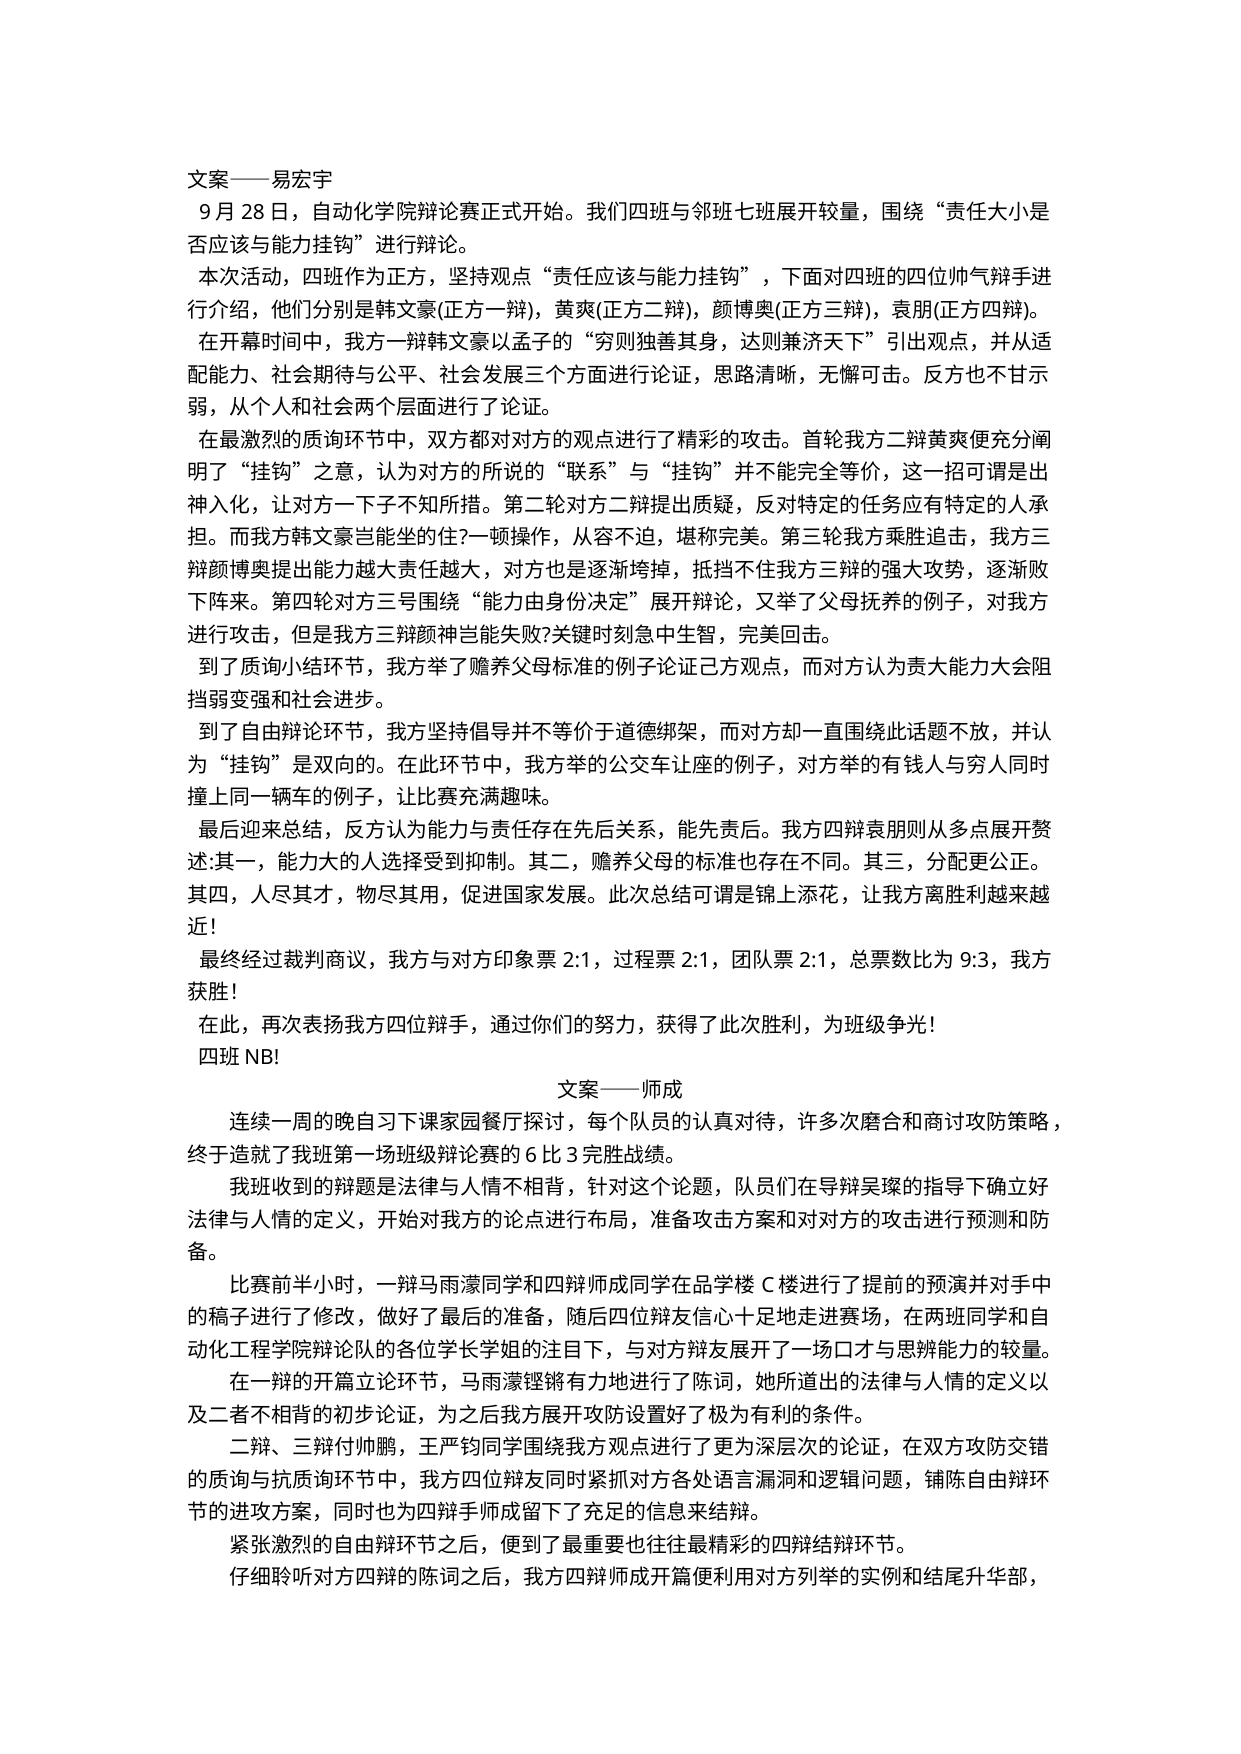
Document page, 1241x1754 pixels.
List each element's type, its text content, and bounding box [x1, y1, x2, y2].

text 在一辩的开篇立论环节，马雨濛铿锵有力地进行了陈词，她所道出的法律与人情的定义以及二者不相背的初步论证，为之后我方展开攻防设置好了极为有利的条件。 [187, 1364, 1053, 1429]
text 在此，再次表扬我方四位辩手，通过你们的努力，获得了此次胜利，为班级争光！ [187, 1007, 1053, 1039]
text 到了自由辩论环节，我方坚持倡导并不等价于道德绑架，而对方却一直围绕此话题不放，并认为“挂钩”是双向的。在此环节中，我方举的公交车让座的例子，对方举的有钱人与穷人同时撞上同一辆车的例子，让比赛充满趣味。 [187, 714, 1053, 812]
text 文案——易宏宇 [187, 162, 1053, 194]
text 四班NB! [187, 1039, 1053, 1072]
text 连续一周的晚自习下课家园餐厅探讨，每个队员的认真对待，许多次磨合和商讨攻防策略，终于造就了我班第一场班级辩论赛的6比3完胜战绩。 [187, 1104, 1053, 1169]
text 最终经过裁判商议，我方与对方印象票2:1，过程票2:1，团队票2:1，总票数比为9:3，我方获胜！ [187, 942, 1053, 1007]
text 在开幕时间中，我方一辩韩文豪以孟子的“穷则独善其身，达则兼济天下”引出观点，并从适配能力、社会期待与公平、社会发展三个方面进行论证，思路清晰，无懈可击。反方也不甘示弱，从个人和社会两个层面进行了论证。 [187, 324, 1053, 422]
text 紧张激烈的自由辩环节之后，便到了最重要也往往最精彩的四辩结辩环节。 [187, 1527, 1053, 1559]
text 二辩、三辩付帅鹏，王严钧同学围绕我方观点进行了更为深层次的论证，在双方攻防交错的质询与抗质询环节中，我方四位辩友同时紧抓对方各处语言漏洞和逻辑问题，铺陈自由辩环节的进攻方案，同时也为四辩手师成留下了充足的信息来结辩。 [187, 1429, 1053, 1527]
text 最后迎来总结，反方认为能力与责任存在先后关系，能先责后。我方四辩袁朋则从多点展开赘述:其一，能力大的人选择受到抑制。其二，赡养父母的标准也存在不同。其三，分配更公正。其四，人尽其才，物尽其用，促进国家发展。此次总结可谓是锦上添花，让我方离胜利越来越近！ [187, 812, 1053, 942]
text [187, 1559, 1053, 1592]
text 我班收到的辩题是法律与人情不相背，针对这个论题，队员们在导辩吴璨的指导下确立好法律与人情的定义，开始对我方的论点进行布局，准备攻击方案和对对方的攻击进行预测和防备。 [187, 1169, 1053, 1267]
text 本次活动，四班作为正方，坚持观点“责任应该与能力挂钩”，下面对四班的四位帅气辩手进行介绍，他们分别是韩文豪(正方一辩)，黄爽(正方二辩)，颜博奥(正方三辩)，袁朋(正方四辩)。 [187, 259, 1053, 324]
text 文案——师成 [187, 1072, 1053, 1104]
text 到了质询小结环节，我方举了赡养父母标准的例子论证己方观点，而对方认为责大能力大会阻挡弱变强和社会进步。 [187, 649, 1053, 714]
text 在最激烈的质询环节中，双方都对对方的观点进行了精彩的攻击。首轮我方二辩黄爽便充分阐明了“挂钩”之意，认为对方的所说的“联系”与“挂钩”并不能完全等价，这一招可谓是出神入化，让对方一下子不知所措。第二轮对方二辩提出质疑，反对特定的任务应有特定的人承担。而我方韩文豪岂能坐的住?一顿操作，从容不迫，堪称完美。第三轮我方乘胜追击，我方三辩颜博奥提出能力越大责任越大，对方也是逐渐垮掉，抵挡不住我方三辩的强大攻势，逐渐败下阵来。第四轮对方三号围绕“能力由身份决定”展开辩论，又举了父母抚养的例子，对我方进行攻击，但是我方三辩颜神岂能失败?关键时刻急中生智，完美回击。 [187, 422, 1053, 649]
text 9月28日，自动化学院辩论赛正式开始。我们四班与邻班七班展开较量，围绕“责任大小是否应该与能力挂钩”进行辩论。 [187, 194, 1053, 259]
text 比赛前半小时，一辩马雨濛同学和四辩师成同学在品学楼C楼进行了提前的预演并对手中的稿子进行了修改，做好了最后的准备，随后四位辩友信心十足地走进赛场，在两班同学和自动化工程学院辩论队的各位学长学姐的注目下，与对方辩友展开了一场口才与思辨能力的较量。 [187, 1267, 1053, 1364]
